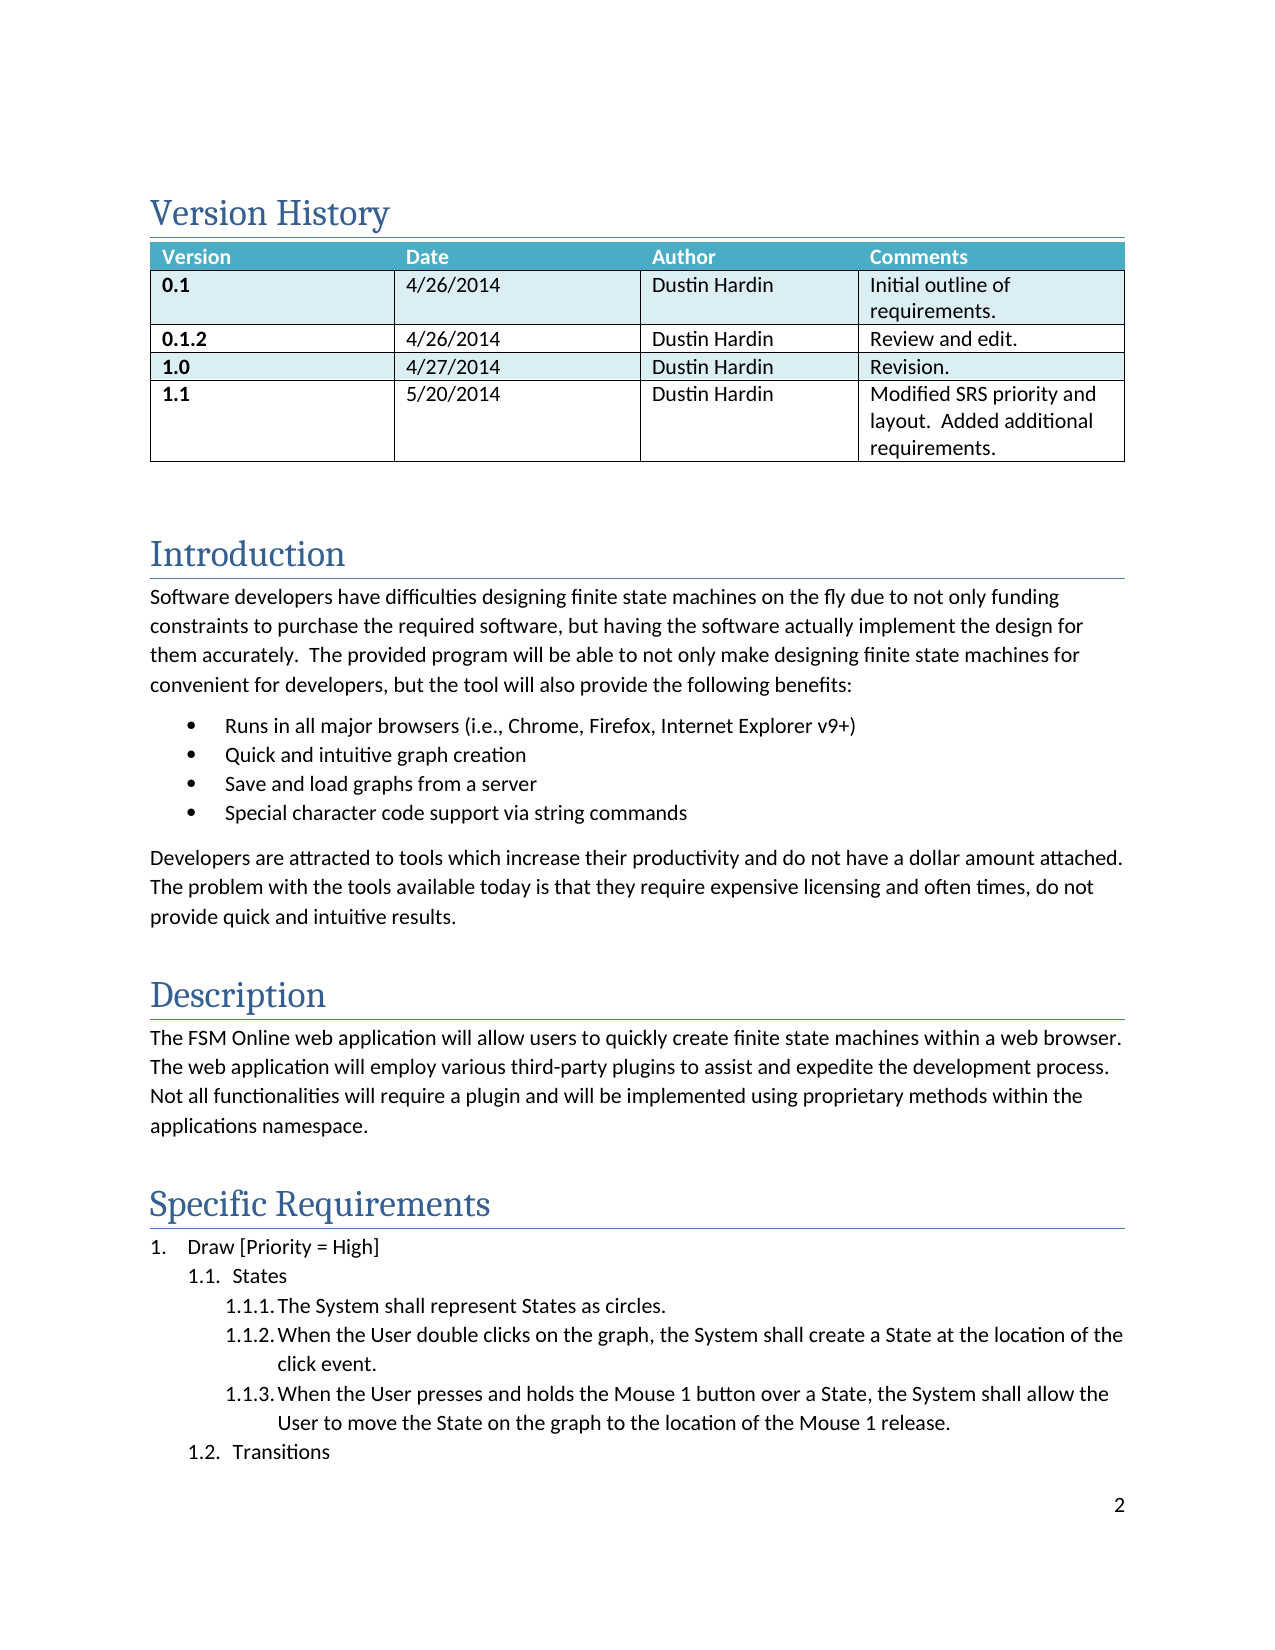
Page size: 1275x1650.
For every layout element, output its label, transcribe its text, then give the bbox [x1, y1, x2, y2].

table_header Comments [859, 243, 1124, 270]
list Special character code support via string commands [187, 799, 1125, 826]
table_cell 5/20/2014 [395, 381, 640, 461]
table_cell Dustin Hardin [641, 271, 858, 324]
list The System shall represent States as circles. [225, 1292, 1125, 1318]
table_cell 4/26/2014 [395, 325, 640, 352]
table_cell Review and edit. [859, 325, 1124, 352]
table_cell Dustin Hardin [641, 325, 858, 352]
subtitle Specific Requirements [150, 1183, 1125, 1228]
text The FSM Online web application will allow users to quickly create finite state machines within a web browser. The web application will employ various third-party plugins to assist and expedite the development process. Not all functionalities will require a plugin and will be implemented using proprietary methods within the applications namespace. [150, 1024, 1125, 1139]
list Transitions [187, 1438, 1125, 1465]
table_cell Revision. [859, 353, 1124, 379]
table_header Author [641, 243, 858, 270]
table_cell Initial outline of requirements. [859, 271, 1124, 324]
text Developers are attracted to tools which increase their productivity and do not have a dollar amount attached. The problem with the tools available today is that they require expensive licensing and often times, do not provide quick and intuitive results. [150, 844, 1125, 929]
list States [187, 1263, 1125, 1289]
list When the User double clicks on the graph, the System shall create a State at the location of the click event. [225, 1321, 1125, 1377]
list When the User presses and holds the Mouse 1 button over a State, the System shall allow the User to move the State on the graph to the location of the Mouse 1 release. [225, 1380, 1125, 1436]
table_cell 0.1.2 [151, 325, 394, 352]
table_cell 1.1 [151, 381, 394, 461]
table_cell Dustin Hardin [641, 353, 858, 379]
list Save and load graphs from a server [187, 770, 1125, 797]
table_cell 4/26/2014 [395, 271, 640, 324]
subtitle Version History [150, 192, 1125, 237]
list Runs in all major browsers (i.e., Chrome, Firefox, Internet Explorer v9+) [187, 713, 1125, 739]
table_cell Dustin Hardin [641, 381, 858, 461]
text Software developers have difficulties designing finite state machines on the fly due to not only funding constraints to purchase the required software, but having the software actually implement the design for them accurately. The provided program will be able to not only make designing finite state machines for convenient for developers, but the tool will also provide the following benefits: [150, 583, 1125, 697]
subtitle Introduction [150, 533, 1125, 578]
table_cell Modified SRS priority and layout. Added additional requirements. [859, 381, 1124, 461]
table_cell 1.0 [151, 353, 394, 379]
table_cell 0.1 [151, 271, 394, 324]
list Draw [Priority = High] [150, 1233, 1125, 1260]
table_header Version [151, 243, 394, 270]
table_cell 4/27/2014 [395, 353, 640, 379]
list Quick and intuitive graph creation [187, 741, 1125, 768]
table_header Date [395, 243, 640, 270]
subtitle Description [150, 974, 1125, 1019]
